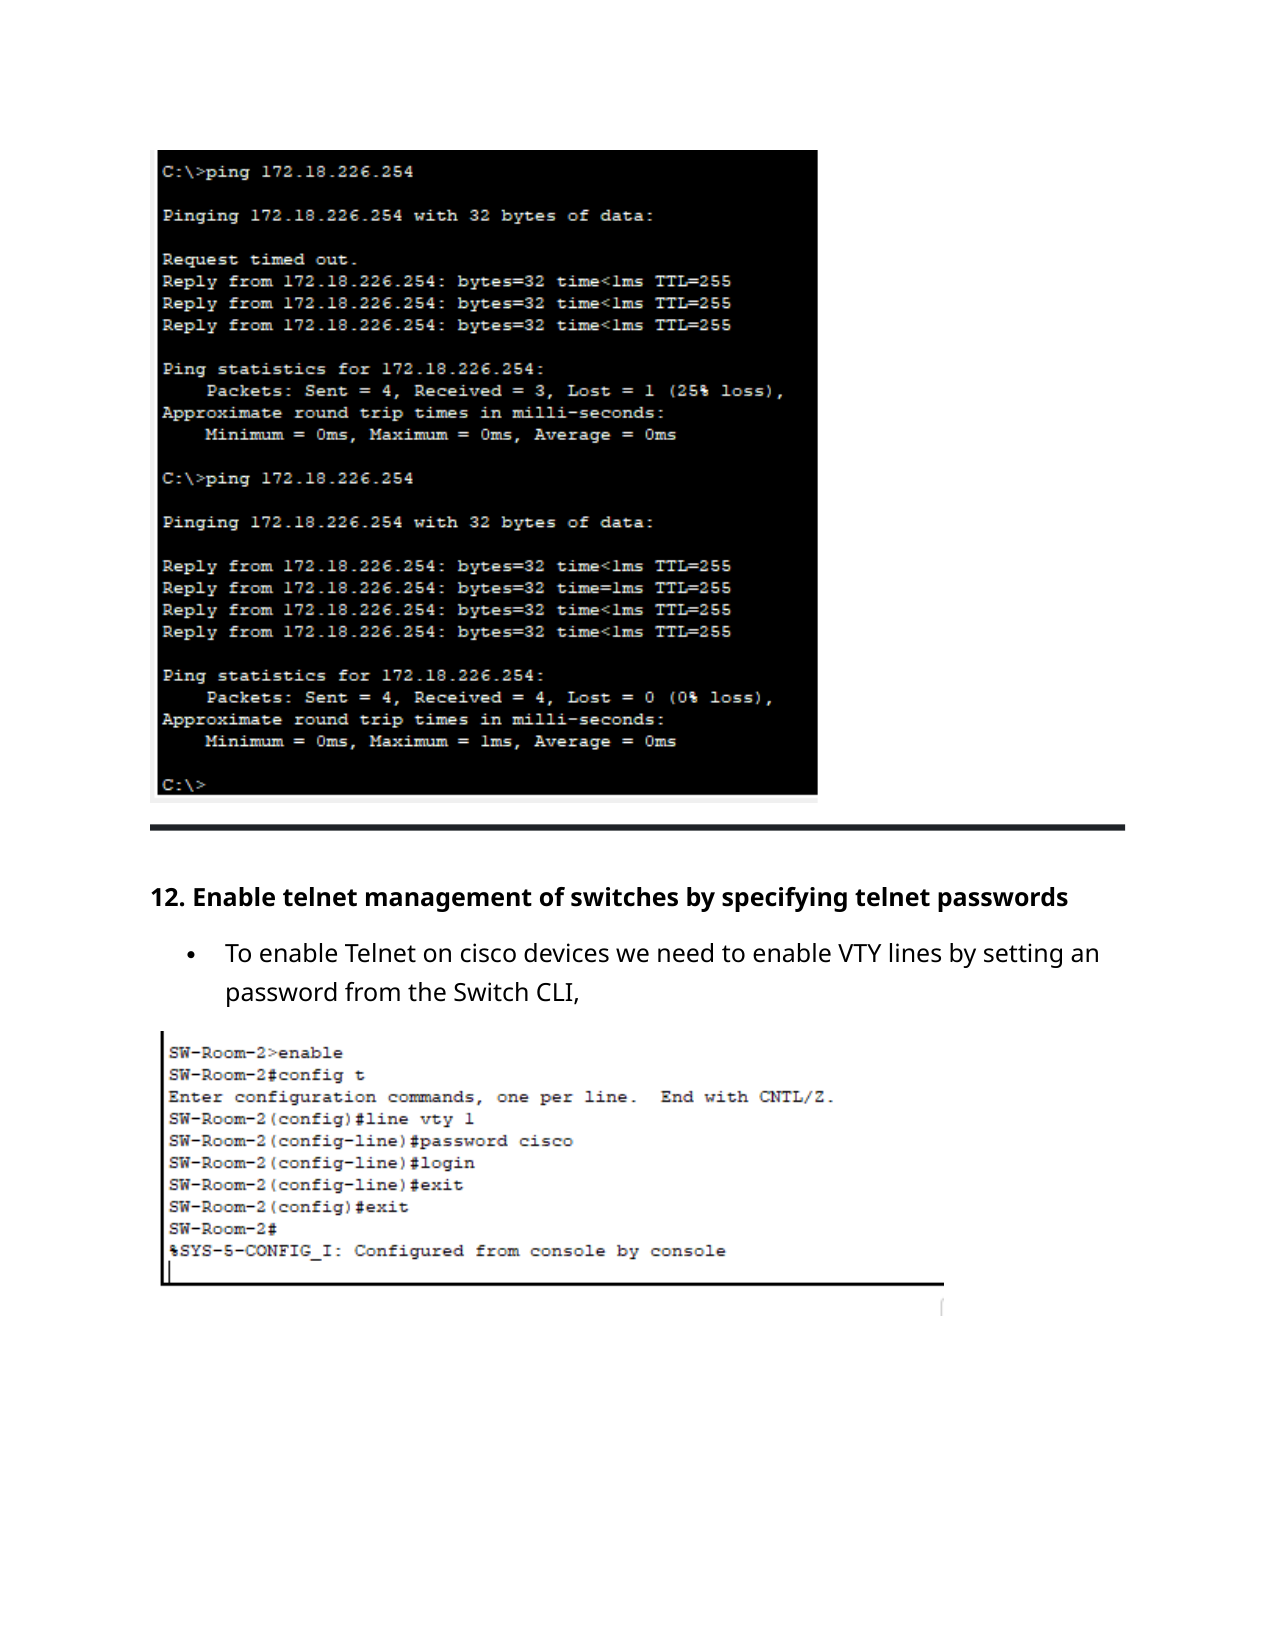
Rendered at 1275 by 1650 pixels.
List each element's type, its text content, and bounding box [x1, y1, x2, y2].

picture [150, 150, 818, 803]
list To enable Telnet on cisco devices we need to enable VTY lines by setting an password from the Switch CLI, [187, 936, 1125, 1009]
text 12. Enable telnet management of switches by specifying telnet passwords [150, 880, 1125, 914]
picture [150, 1031, 944, 1316]
